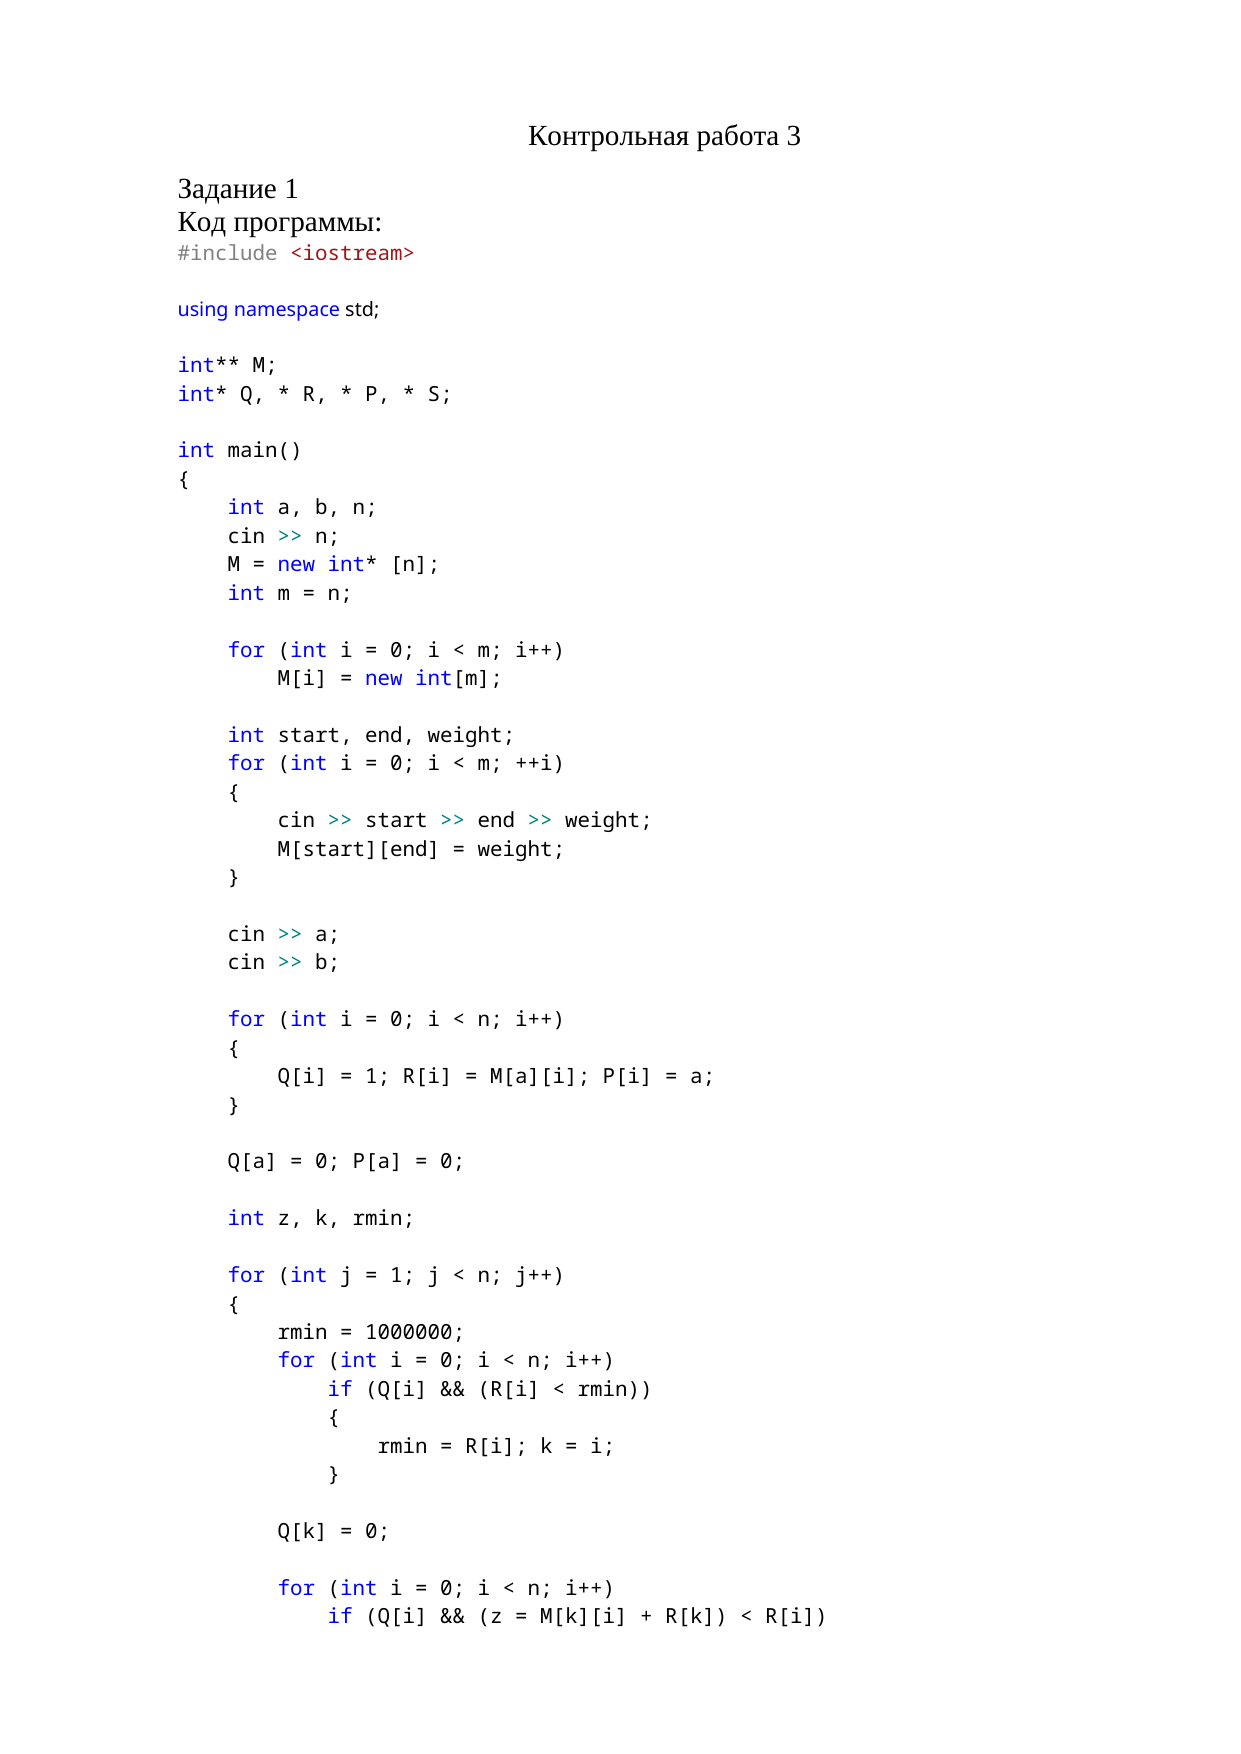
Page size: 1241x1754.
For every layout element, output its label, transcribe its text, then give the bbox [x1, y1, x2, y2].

text for (int j = 1; j < n; j++) [177, 1260, 1152, 1289]
text } [177, 862, 1152, 891]
text Контрольная работа 3 [177, 118, 1152, 152]
text cin >> a; [177, 919, 1152, 947]
text } [177, 1459, 1152, 1488]
text int m = n; [177, 578, 1152, 606]
text for (int i = 0; i < n; i++) [177, 1004, 1152, 1033]
text int main() [177, 436, 1152, 464]
text Q[a] = 0; P[a] = 0; [177, 1147, 1152, 1175]
text int* Q, * R, * P, * S; [177, 379, 1152, 407]
text for (int i = 0; i < n; i++) [177, 1346, 1152, 1374]
text using namespace std; [177, 295, 1152, 322]
text M = new int* [n]; [177, 549, 1152, 578]
text for (int i = 0; i < n; i++) [177, 1573, 1152, 1602]
text rmin = 1000000; [177, 1317, 1152, 1346]
text { [177, 777, 1152, 805]
text cin >> start >> end >> weight; [177, 805, 1152, 834]
text M[i] = new int[m]; [177, 663, 1152, 692]
text cin >> n; [177, 521, 1152, 549]
text } [177, 1090, 1152, 1118]
text cin >> b; [177, 947, 1152, 976]
text { [177, 1289, 1152, 1317]
text for (int i = 0; i < m; ++i) [177, 748, 1152, 777]
text { [177, 464, 1152, 492]
text rmin = R[i]; k = i; [177, 1431, 1152, 1459]
text int start, end, weight; [177, 720, 1152, 748]
text if (Q[i] && (R[i] < rmin)) [177, 1374, 1152, 1402]
text { [177, 1033, 1152, 1061]
text if (Q[i] && (z = M[k][i] + R[k]) < R[i]) [177, 1602, 1152, 1630]
text { [177, 1402, 1152, 1431]
text int a, b, n; [177, 492, 1152, 521]
text for (int i = 0; i < m; i++) [177, 635, 1152, 663]
text Q[k] = 0; [177, 1516, 1152, 1545]
text M[start][end] = weight; [177, 834, 1152, 862]
text Q[i] = 1; R[i] = M[a][i]; P[i] = a; [177, 1061, 1152, 1090]
text Задание 1 Код программы: #include <iostream> [177, 171, 1152, 266]
text int** M; [177, 350, 1152, 379]
text int z, k, rmin; [177, 1203, 1152, 1232]
